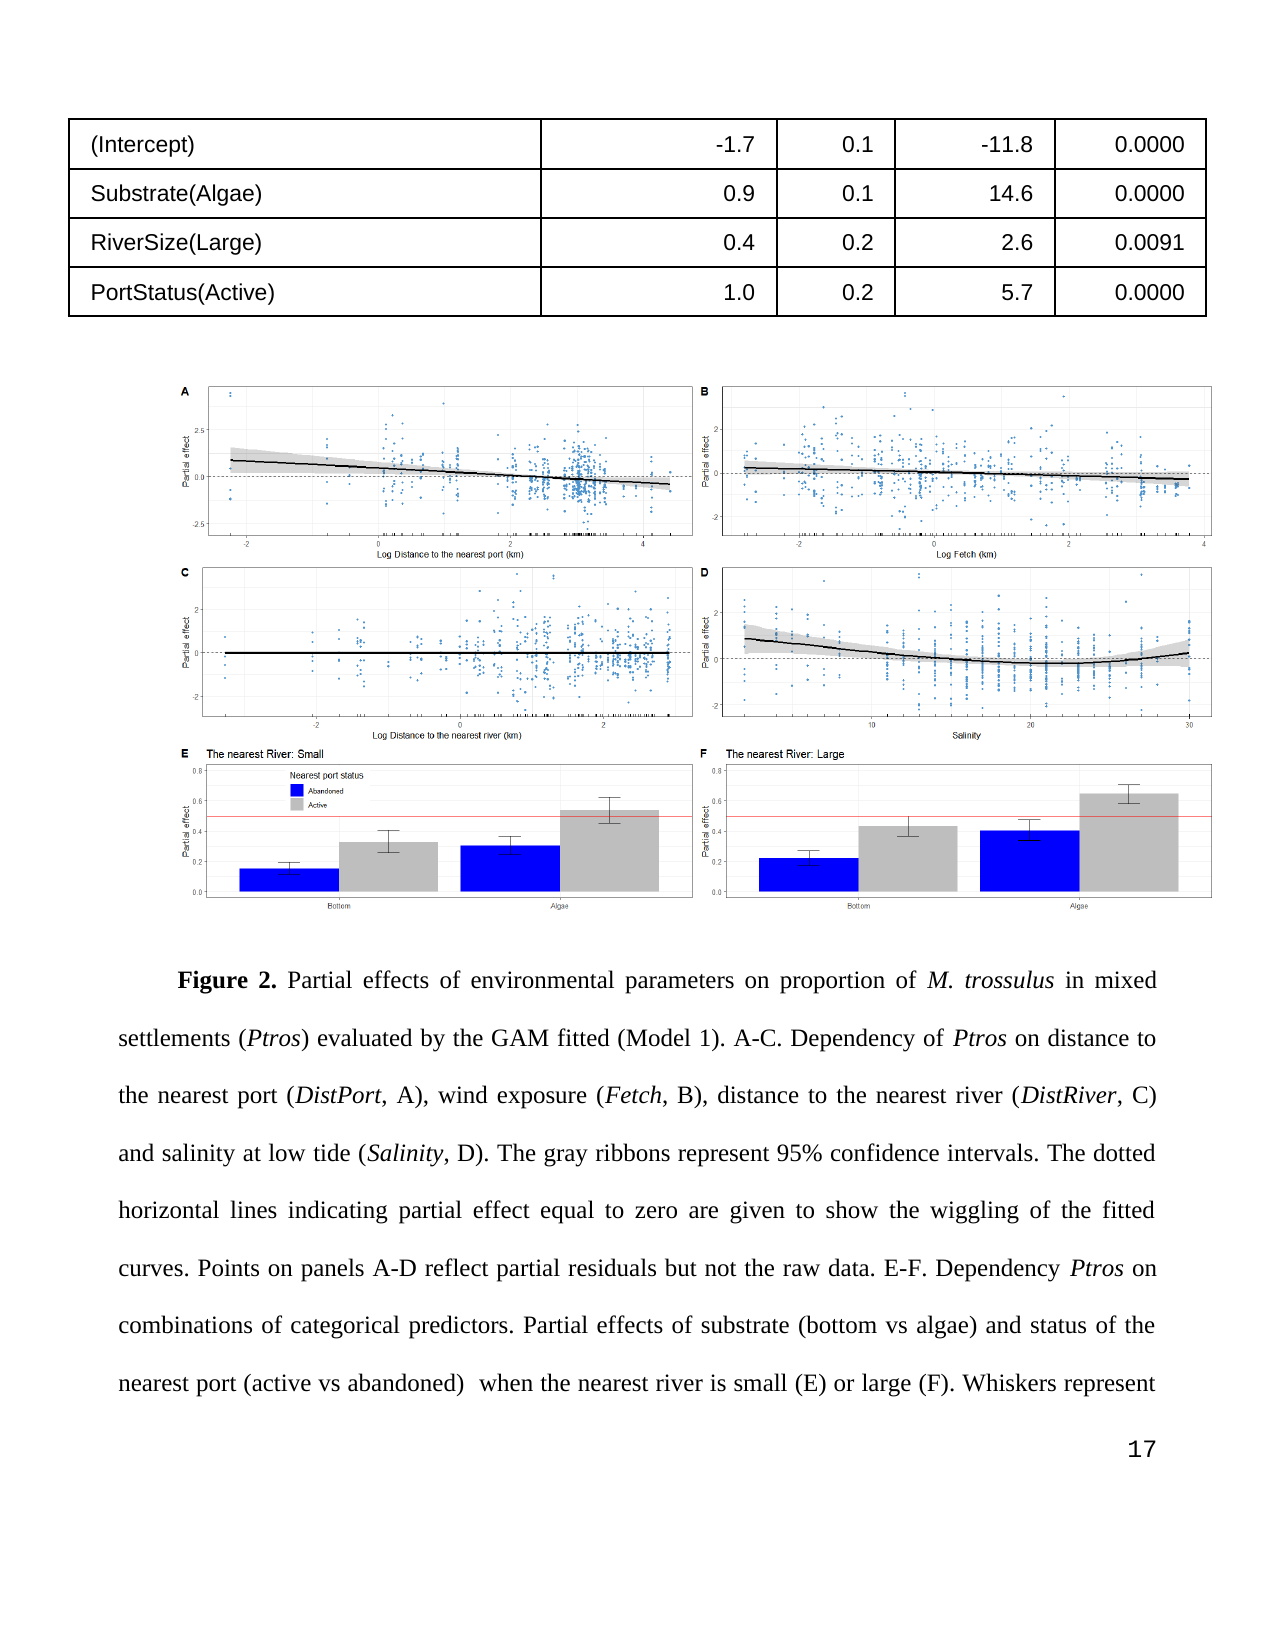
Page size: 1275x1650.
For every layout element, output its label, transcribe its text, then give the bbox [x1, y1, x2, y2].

table_cell 0.9 [542, 170, 776, 217]
table_cell 0.2 [778, 219, 894, 266]
table_cell 0.2 [778, 268, 894, 315]
table_cell RiverSize(Large) [70, 219, 540, 266]
picture [177, 382, 1216, 925]
table_cell 0.1 [778, 170, 894, 217]
table_cell 14.6 [896, 170, 1054, 217]
table_cell 0.0091 [1056, 219, 1205, 266]
table_cell 0.0000 [1056, 170, 1205, 217]
table_cell 0.1 [778, 120, 894, 167]
table_cell 0.0000 [1056, 268, 1205, 315]
table_cell 0.4 [542, 219, 776, 266]
table_cell 0.0000 [1056, 120, 1205, 167]
table_cell (Intercept) [70, 120, 540, 167]
table_cell -11.8 [896, 120, 1054, 167]
table_cell Substrate(Algae) [70, 170, 540, 217]
table_cell -1.7 [542, 120, 776, 167]
table_cell 1.0 [542, 268, 776, 315]
table_cell 5.7 [896, 268, 1054, 315]
table_cell PortStatus(Active) [70, 268, 540, 315]
table_cell 2.6 [896, 219, 1054, 266]
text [118, 965, 1157, 1397]
